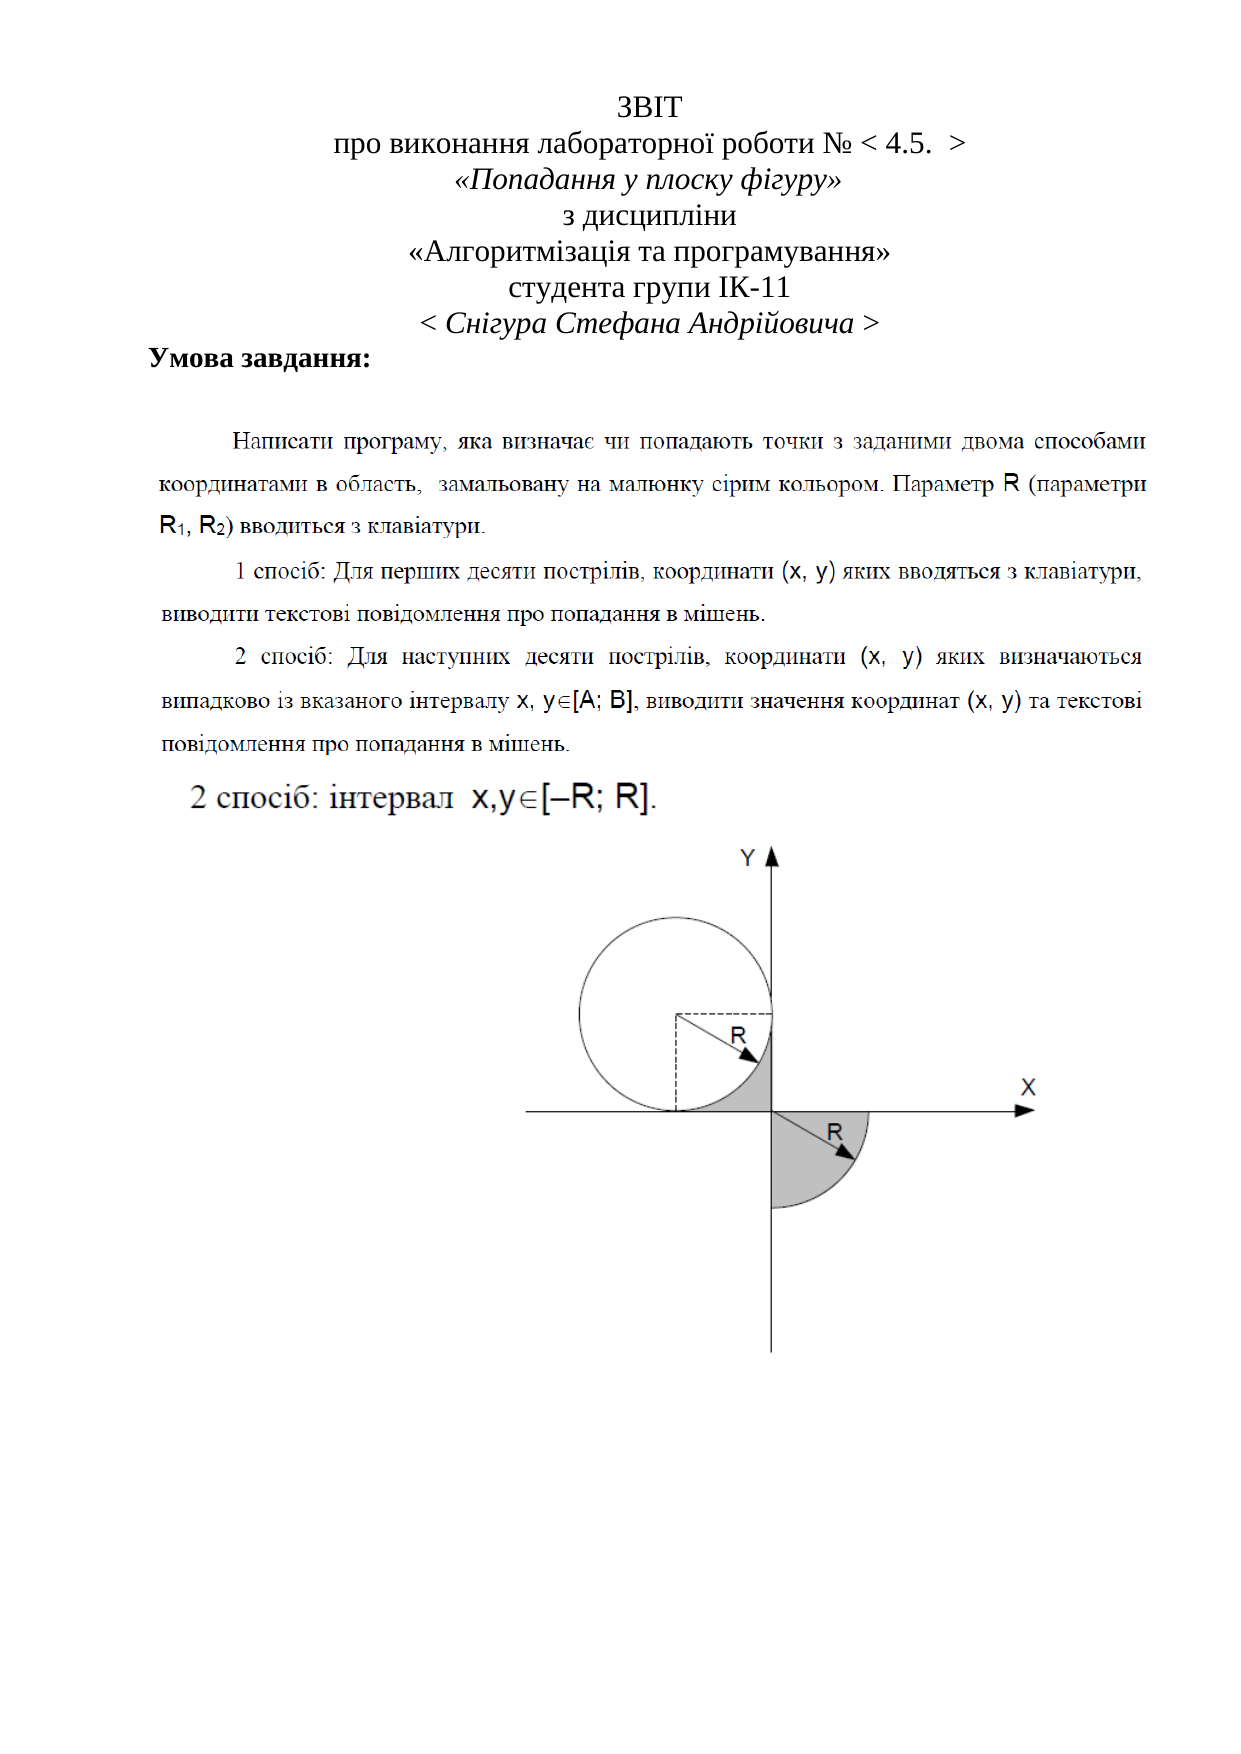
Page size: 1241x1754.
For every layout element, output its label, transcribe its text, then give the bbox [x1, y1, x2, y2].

text «Попадання у плоску фігуру» [148, 160, 1152, 196]
text про виконання лабораторної роботи № < 4.5. > [148, 124, 1152, 160]
text < Снігура Стефана Андрійовича > [148, 304, 1152, 340]
text студента групи ІК-11 [148, 268, 1152, 304]
text з дисципліни [148, 196, 1152, 232]
text «Алгоритмізація та програмування» [148, 232, 1152, 268]
text Умова завдання: [148, 340, 1152, 374]
picture [147, 407, 1152, 1372]
text ЗВІТ [148, 88, 1152, 124]
